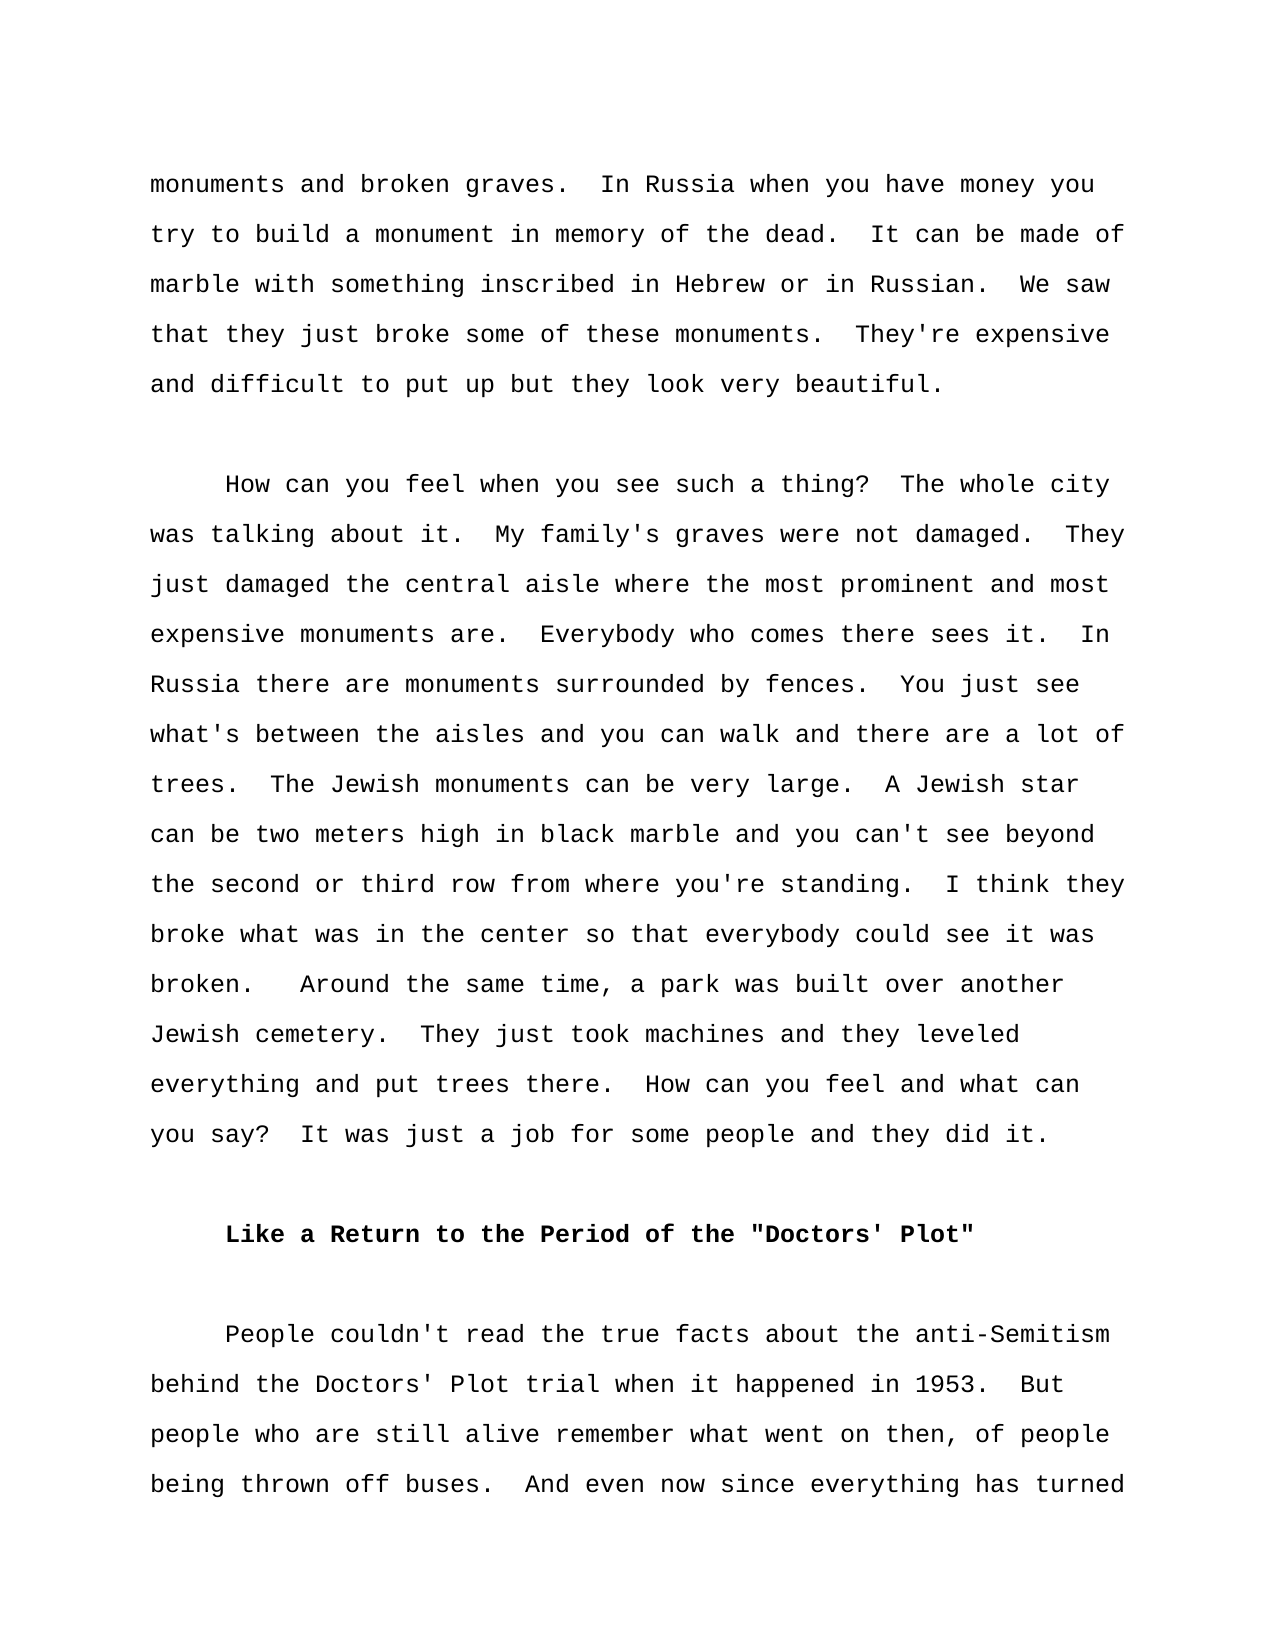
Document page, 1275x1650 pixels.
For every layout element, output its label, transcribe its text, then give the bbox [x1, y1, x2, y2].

text Like a Return to the Period of the "Doctors' Plot" [150, 1200, 1125, 1250]
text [150, 1300, 1125, 1500]
text How can you feel when you see such a thing? The whole city was talking about it. My family's graves were not damaged. They just damaged the central aisle where the most prominent and most expensive monuments are. Everybody who comes there sees it. In Russia there are monuments surrounded by fences. You just see what's between the aisles and you can walk and there are a lot of trees. The Jewish monuments can be very large. A Jewish star can be two meters high in black marble and you can't see beyond the second or third row from where you're standing. I think they broke what was in the center so that everybody could see it was broken. Around the same time, a park was built over another Jewish cemetery. They just took machines and they leveled everything and put trees there. How can you feel and what can you say? It was just a job for some people and they did it. [150, 450, 1125, 1150]
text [150, 150, 1125, 400]
